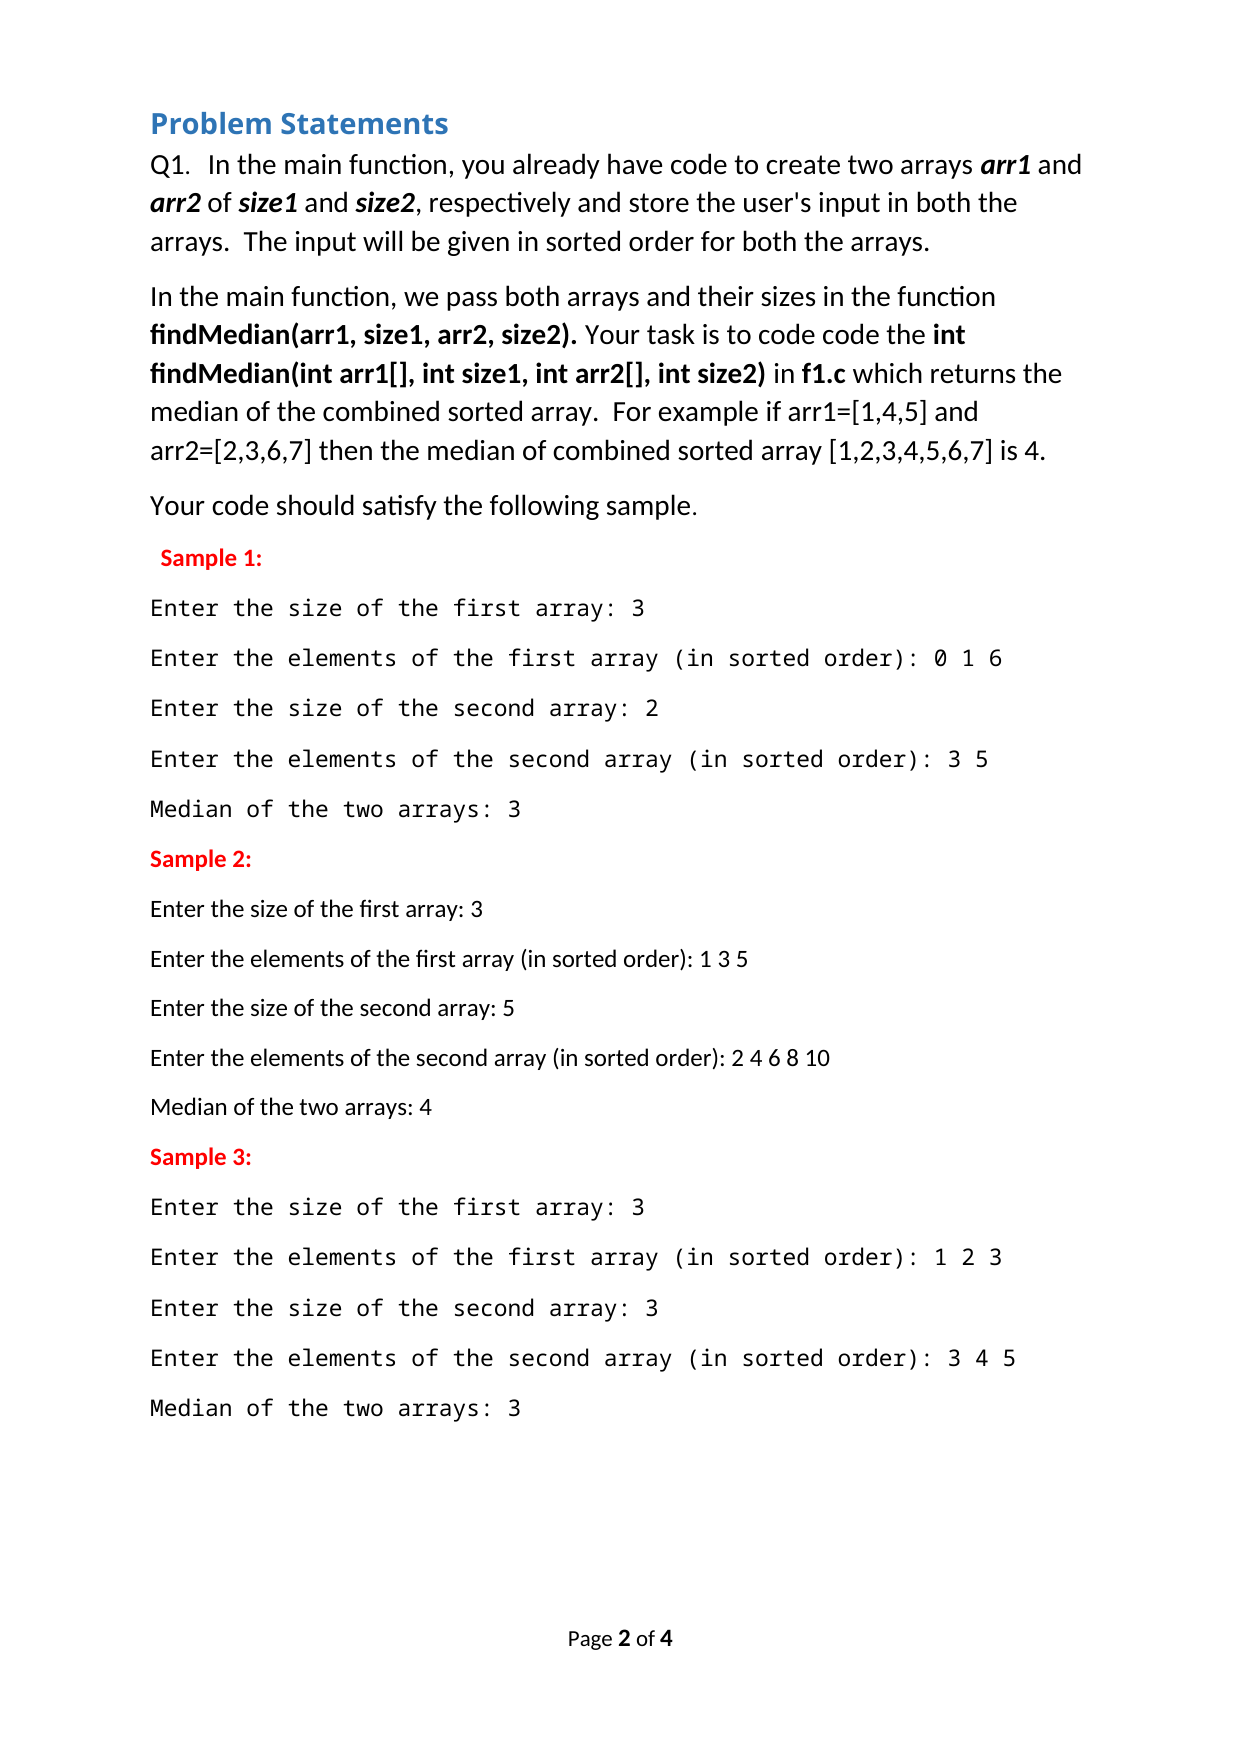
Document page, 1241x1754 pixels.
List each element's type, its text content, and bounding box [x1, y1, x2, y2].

text Median of the two arrays: 3 [150, 793, 1090, 824]
text In the main function, we pass both arrays and their sizes in the function findMedian(arr1, size1, arr2, size2). Your task is to code code the int findMedian(int arr1[], int size1, int arr2[], int size2) in f1.c which returns the median of the combined sorted array. For example if arr1=[1,4,5] and arr2=[2,3,6,7] then the median of combined sorted array [1,2,3,4,5,6,7] is 4. [150, 278, 1090, 467]
text Enter the elements of the first array (in sorted order): 1 2 3 [150, 1241, 1090, 1272]
text Sample 1: [150, 542, 1090, 572]
text Enter the size of the second array: 5 [150, 992, 1090, 1023]
subtitle Problem Statements [150, 103, 1090, 143]
text Median of the two arrays: 4 [150, 1091, 1090, 1122]
text Enter the elements of the second array (in sorted order): 2 4 6 8 10 [150, 1042, 1090, 1072]
text Enter the elements of the first array (in sorted order): 0 1 6 [150, 642, 1090, 673]
text Enter the size of the second array: 2 [150, 692, 1090, 723]
text Enter the elements of the first array (in sorted order): 1 3 5 [150, 943, 1090, 973]
text Median of the two arrays: 3 [150, 1392, 1090, 1423]
text Enter the elements of the second array (in sorted order): 3 5 [150, 743, 1090, 774]
text Your code should satisfy the following sample. [150, 487, 1090, 522]
text Enter the size of the second array: 3 [150, 1291, 1090, 1323]
text Sample 2: [150, 843, 1090, 874]
text Sample 3: [150, 1141, 1090, 1172]
text Enter the size of the first array: 3 [150, 1191, 1090, 1222]
text Enter the size of the first array: 3 [150, 893, 1090, 924]
text Enter the size of the first array: 3 [150, 591, 1090, 623]
text Q1. In the main function, you already have code to create two arrays arr1 and arr2 of size1 and size2, respectively and store the user's input in both the arrays. The input will be given in sorted order for both the arrays. [150, 146, 1090, 258]
text Enter the elements of the second array (in sorted order): 3 4 5 [150, 1342, 1090, 1373]
